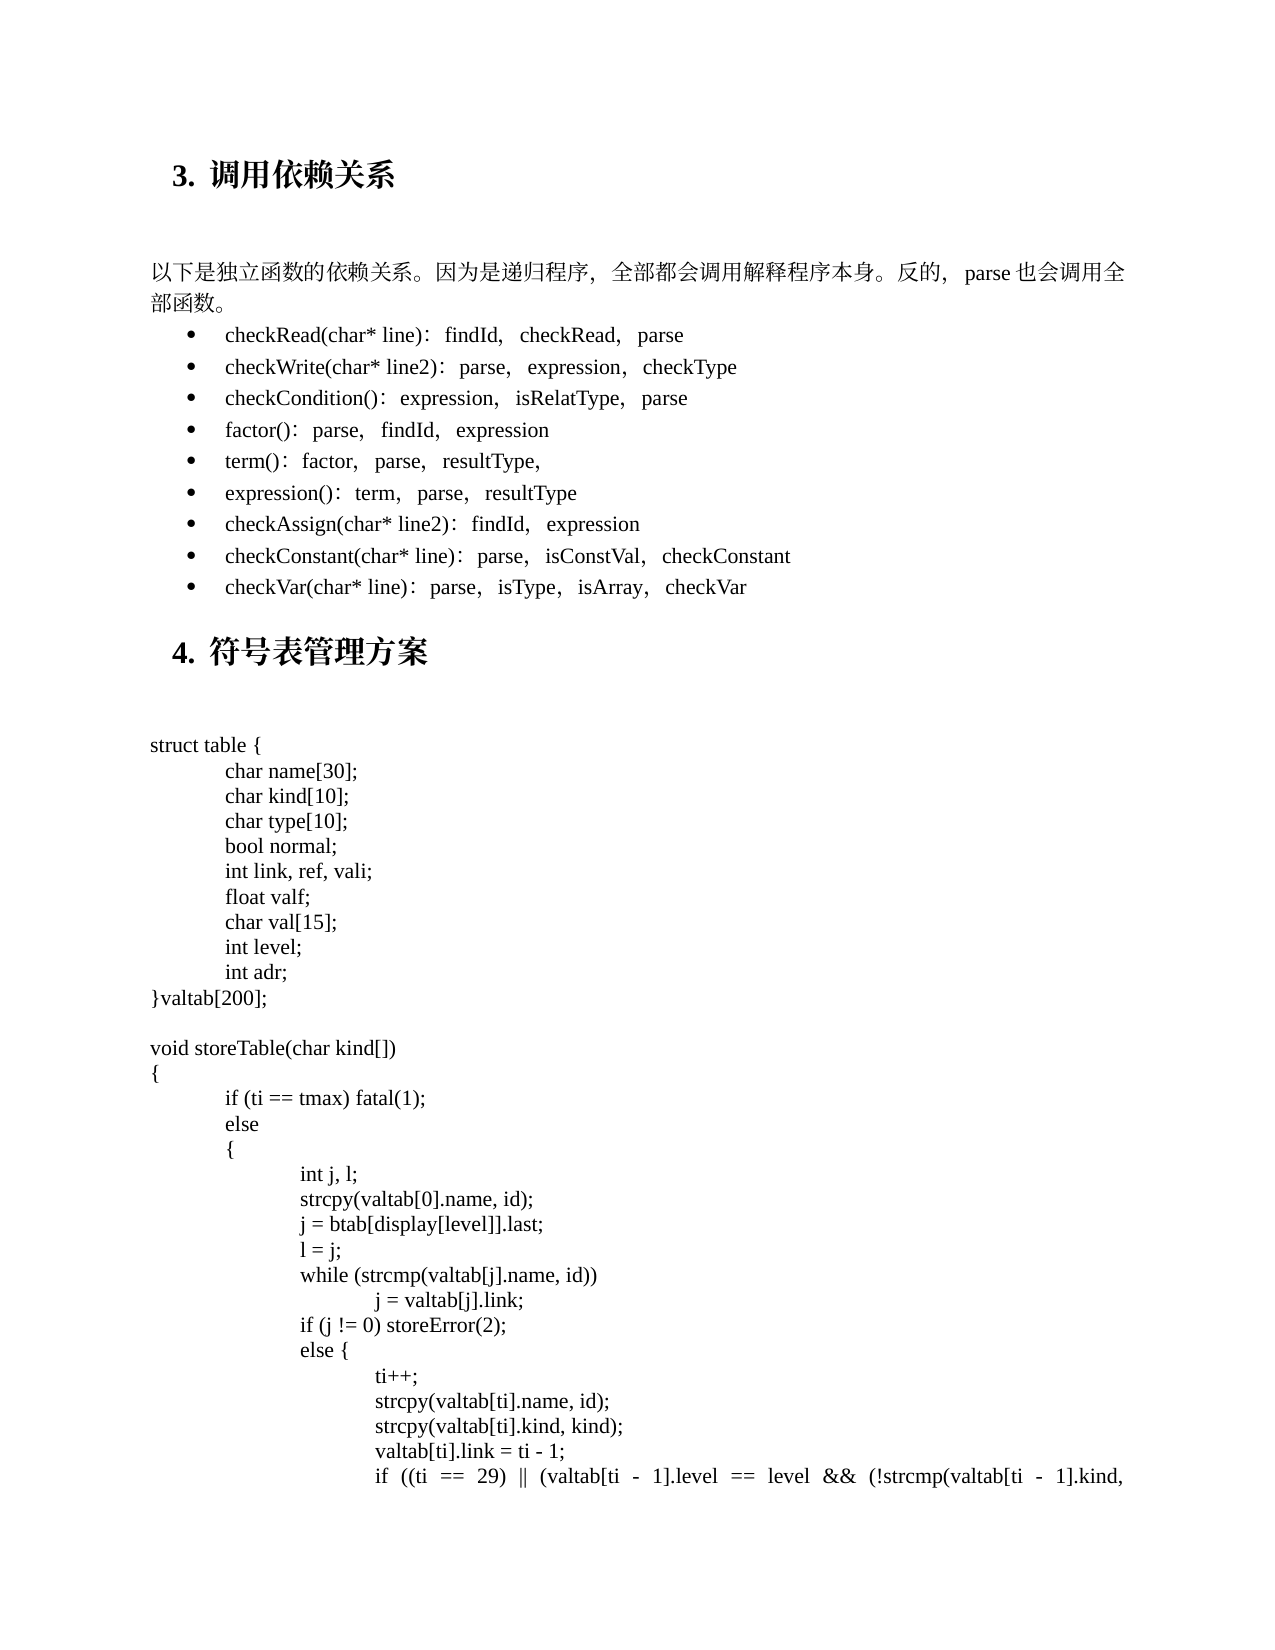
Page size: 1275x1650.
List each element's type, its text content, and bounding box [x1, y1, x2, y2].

text { [150, 1060, 1125, 1085]
text char kind[10]; [150, 783, 1125, 808]
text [150, 1463, 1125, 1489]
list term()：factor，parse，resultType， [187, 443, 1125, 475]
text char val[15]; [150, 909, 1125, 934]
text ti++; [150, 1363, 1125, 1388]
text if (ti == tmax) fatal(1); [150, 1085, 1125, 1111]
subtitle 调用依赖关系 [172, 150, 1125, 195]
list expression()：term，parse，resultType [187, 475, 1125, 506]
text else [150, 1111, 1125, 1136]
text 以下是独立函数的依赖关系。因为是递归程序，全部都会调用解释程序本身。反的，parse也会调用全部函数。 [150, 255, 1125, 318]
list checkRead(char* line)：findId，checkRead，parse [187, 318, 1125, 349]
list checkVar(char* line)：parse，isType，isArray，checkVar [187, 569, 1125, 601]
text j = btab[display[level]].last; [150, 1211, 1125, 1237]
text strcpy(valtab[ti].kind, kind); [150, 1413, 1125, 1438]
text int j, l; [150, 1161, 1125, 1186]
text int link, ref, vali; [150, 858, 1125, 884]
list checkConstant(char* line)：parse，isConstVal，checkConstant [187, 538, 1125, 569]
text strcpy(valtab[ti].name, id); [150, 1388, 1125, 1413]
text l = j; [150, 1237, 1125, 1262]
text strcpy(valtab[0].name, id); [150, 1186, 1125, 1211]
list checkWrite(char* line2)：parse，expression，checkType [187, 349, 1125, 381]
list checkAssign(char* line2)：findId，expression [187, 506, 1125, 538]
text valtab[ti].link = ti - 1; [150, 1438, 1125, 1463]
text else { [150, 1337, 1125, 1363]
text while (strcmp(valtab[j].name, id)) [150, 1262, 1125, 1287]
text }valtab[200]; [150, 984, 1125, 1010]
text char name[30]; [150, 758, 1125, 783]
text { [150, 1136, 1125, 1161]
list factor()：parse，findId，expression [187, 412, 1125, 443]
text j = valtab[j].link; [150, 1287, 1125, 1312]
text struct table { [150, 732, 1125, 758]
text void storeTable(char kind[]) [150, 1035, 1125, 1060]
text bool normal; [150, 833, 1125, 858]
text float valf; [150, 884, 1125, 909]
list checkCondition()：expression，isRelatType，parse [187, 381, 1125, 412]
subtitle 符号表管理方案 [172, 628, 1125, 673]
text int adr; [150, 959, 1125, 984]
text if (j != 0) storeError(2); [150, 1312, 1125, 1337]
text char type[10]; [150, 808, 1125, 833]
text int level; [150, 934, 1125, 959]
